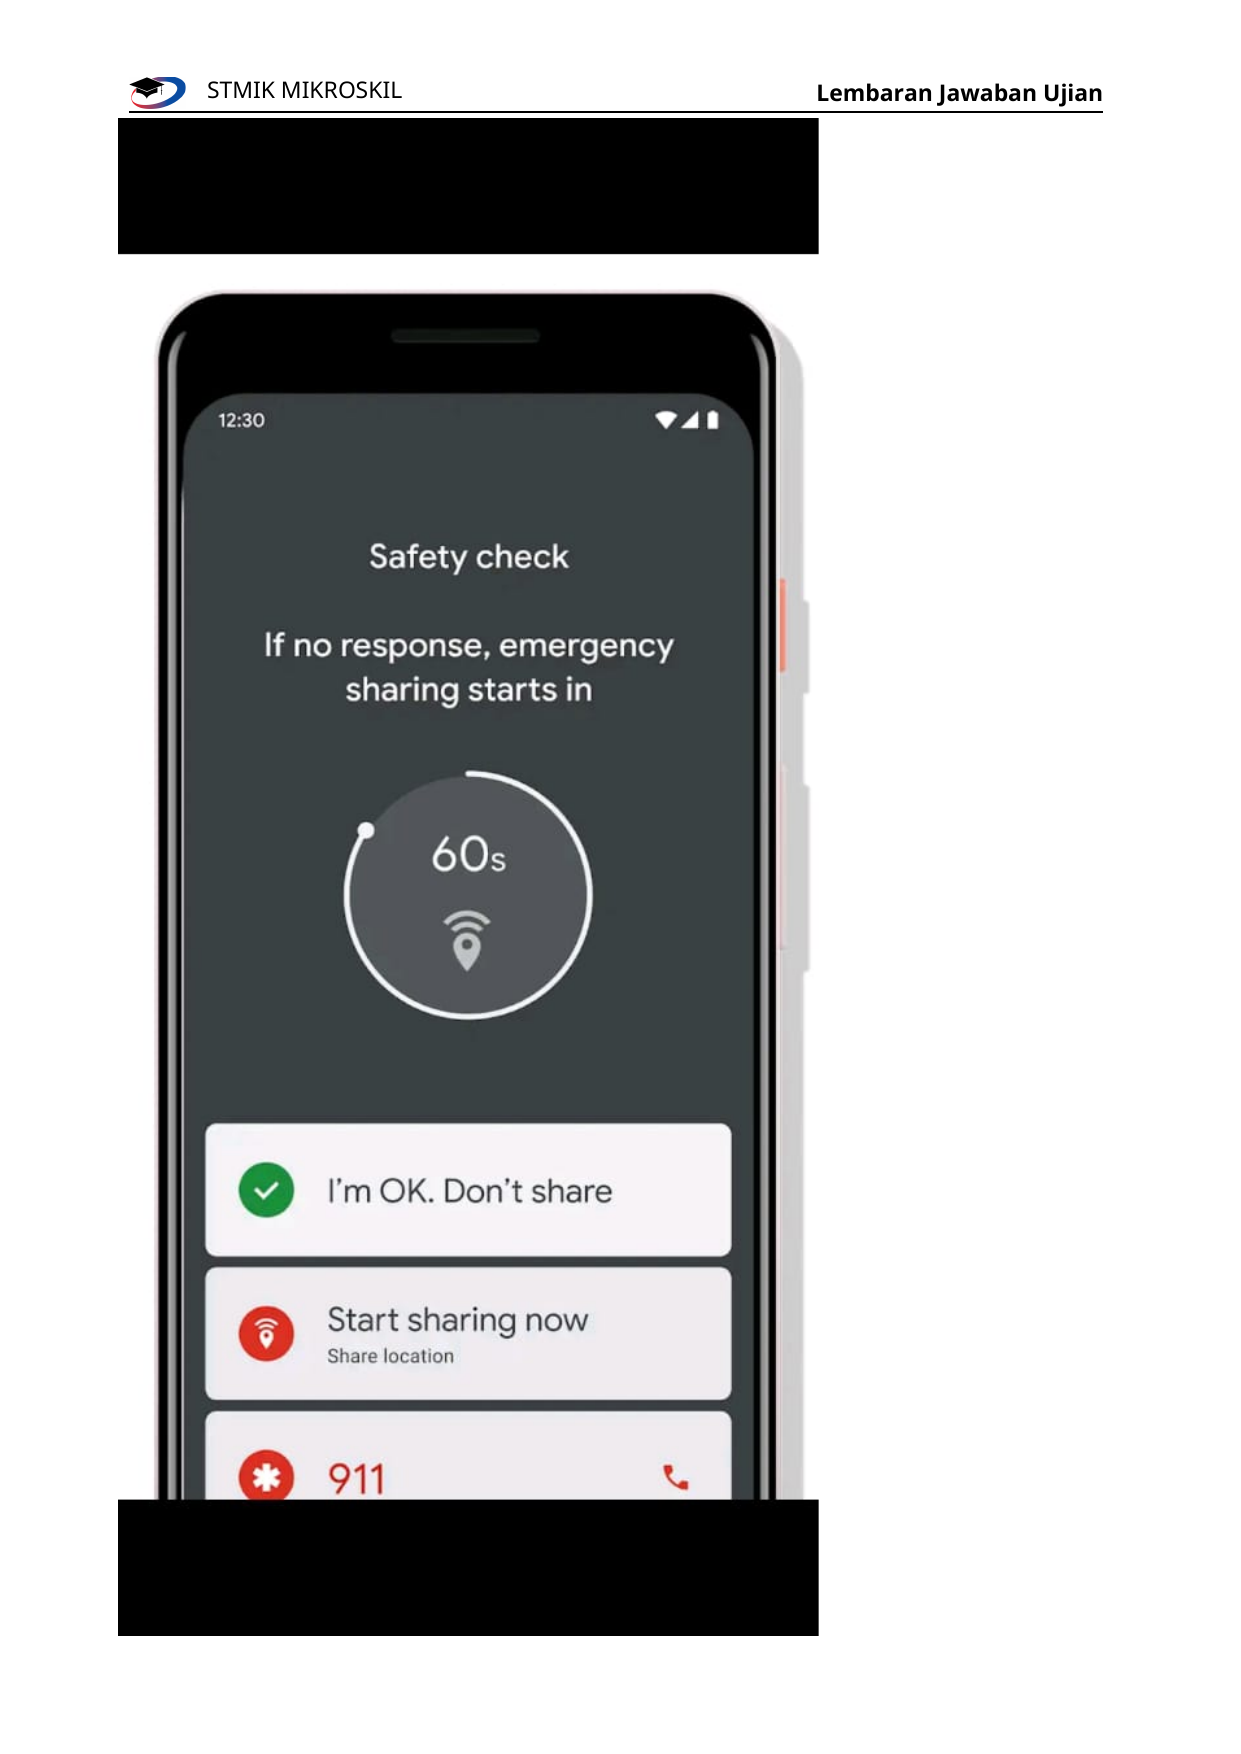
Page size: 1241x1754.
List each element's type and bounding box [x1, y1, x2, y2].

picture [129, 77, 186, 109]
picture [118, 118, 819, 1636]
